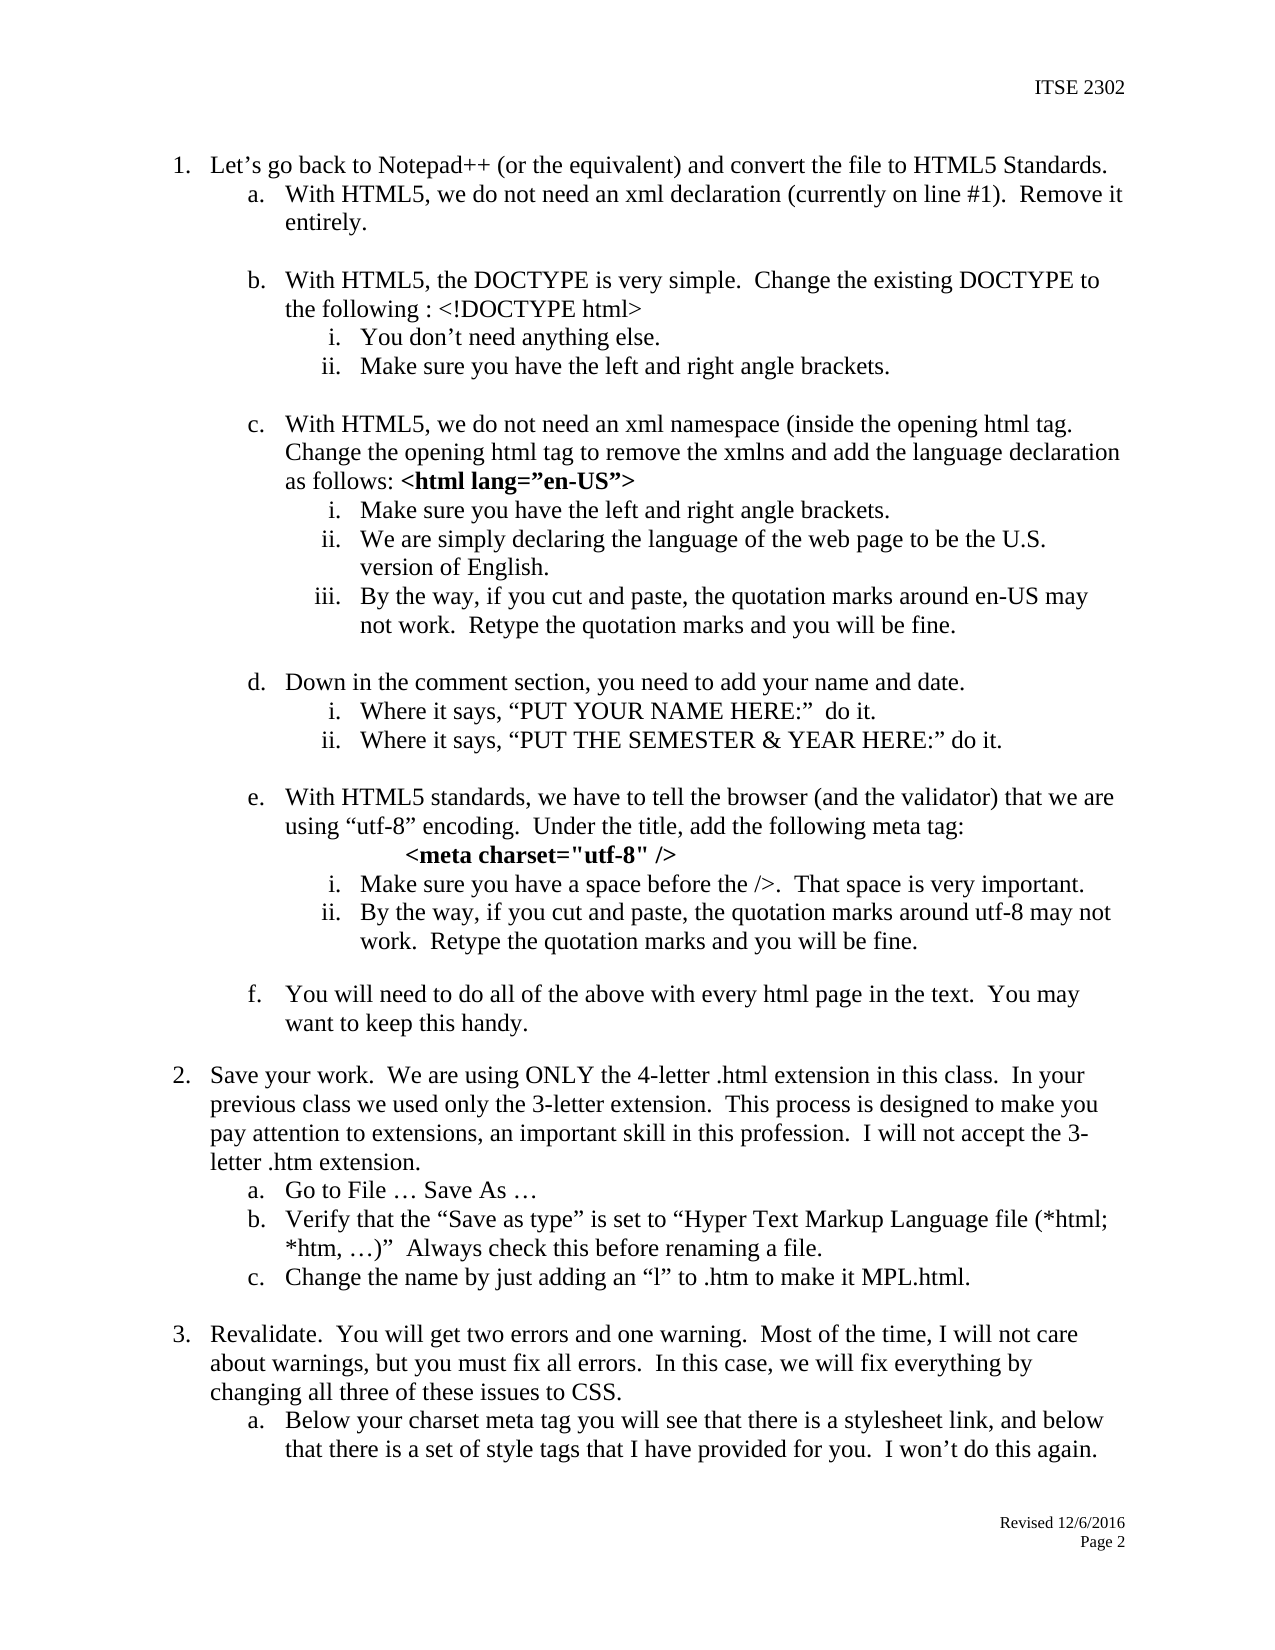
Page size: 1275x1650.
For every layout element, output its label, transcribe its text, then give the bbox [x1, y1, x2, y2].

list Verify that the “Save as type” is set to “Hyper Text Markup Language file (*html; *htm, …)” Always check this before renaming a file. [247, 1204, 1125, 1262]
list You don’t need anything else. [341, 322, 1125, 351]
list Go to File … Save As … [247, 1176, 1125, 1204]
list Make sure you have a space before the />. That space is very important. [341, 869, 1125, 897]
list With HTML5, we do not need an xml namespace (inside the opening html tag. Change the opening html tag to remove the xmlns and add the language declaration as follows: <html lang=”en-US”> [247, 409, 1125, 495]
list Change the name by just adding an “l” to .htm to make it MPL.html. [247, 1262, 1125, 1291]
list By the way, if you cut and paste, the quotation marks around utf-8 may not work. Retype the quotation marks and you will be fine. [341, 897, 1125, 979]
list Down in the comment section, you need to add your name and date. [247, 667, 1125, 696]
list With HTML5, we do not need an xml declaration (currently on line #1). Remove it entirely. [247, 179, 1125, 236]
list Let’s go back to Notepad++ (or the equivalent) and convert the file to HTML5 Standards. [172, 150, 1125, 179]
list We are simply declaring the language of the web page to be the U.S. version of English. [341, 524, 1125, 581]
list <meta charset="utf-8" /> [285, 840, 1125, 869]
list Make sure you have the left and right angle brackets. [341, 495, 1125, 524]
list Revalidate. You will get two errors and one warning. Most of the time, I will not care about warnings, but you must fix all errors. In this case, we will fix everything by changing all three of these issues to CSS. [172, 1319, 1125, 1406]
list Where it says, “PUT THE SEMESTER & YEAR HERE:” do it. [341, 725, 1125, 754]
list Where it says, “PUT YOUR NAME HERE:” do it. [341, 696, 1125, 725]
list Below your charset meta tag you will see that there is a stylesheet link, and below that there is a set of style tags that I have provided for you. I won’t do this again. [247, 1406, 1125, 1463]
list With HTML5, the DOCTYPE is very simple. Change the existing DOCTYPE to the following : <!DOCTYPE html> [247, 265, 1125, 322]
list You will need to do all of the above with every html page in the text. You may want to keep this handy. [247, 979, 1125, 1061]
list With HTML5 standards, we have to tell the browser (and the validator) that we are using “utf-8” encoding. Under the title, add the following meta tag: [247, 782, 1125, 840]
list Make sure you have the left and right angle brackets. [341, 351, 1125, 380]
list By the way, if you cut and paste, the quotation marks around en-US may not work. Retype the quotation marks and you will be fine. [341, 581, 1125, 639]
list Save your work. We are using ONLY the 4-letter .html extension in this class. In your previous class we used only the 3-letter extension. This process is designed to make you pay attention to extensions, an important skill in this profession. I will not accept the 3-letter .htm extension. [172, 1061, 1125, 1176]
